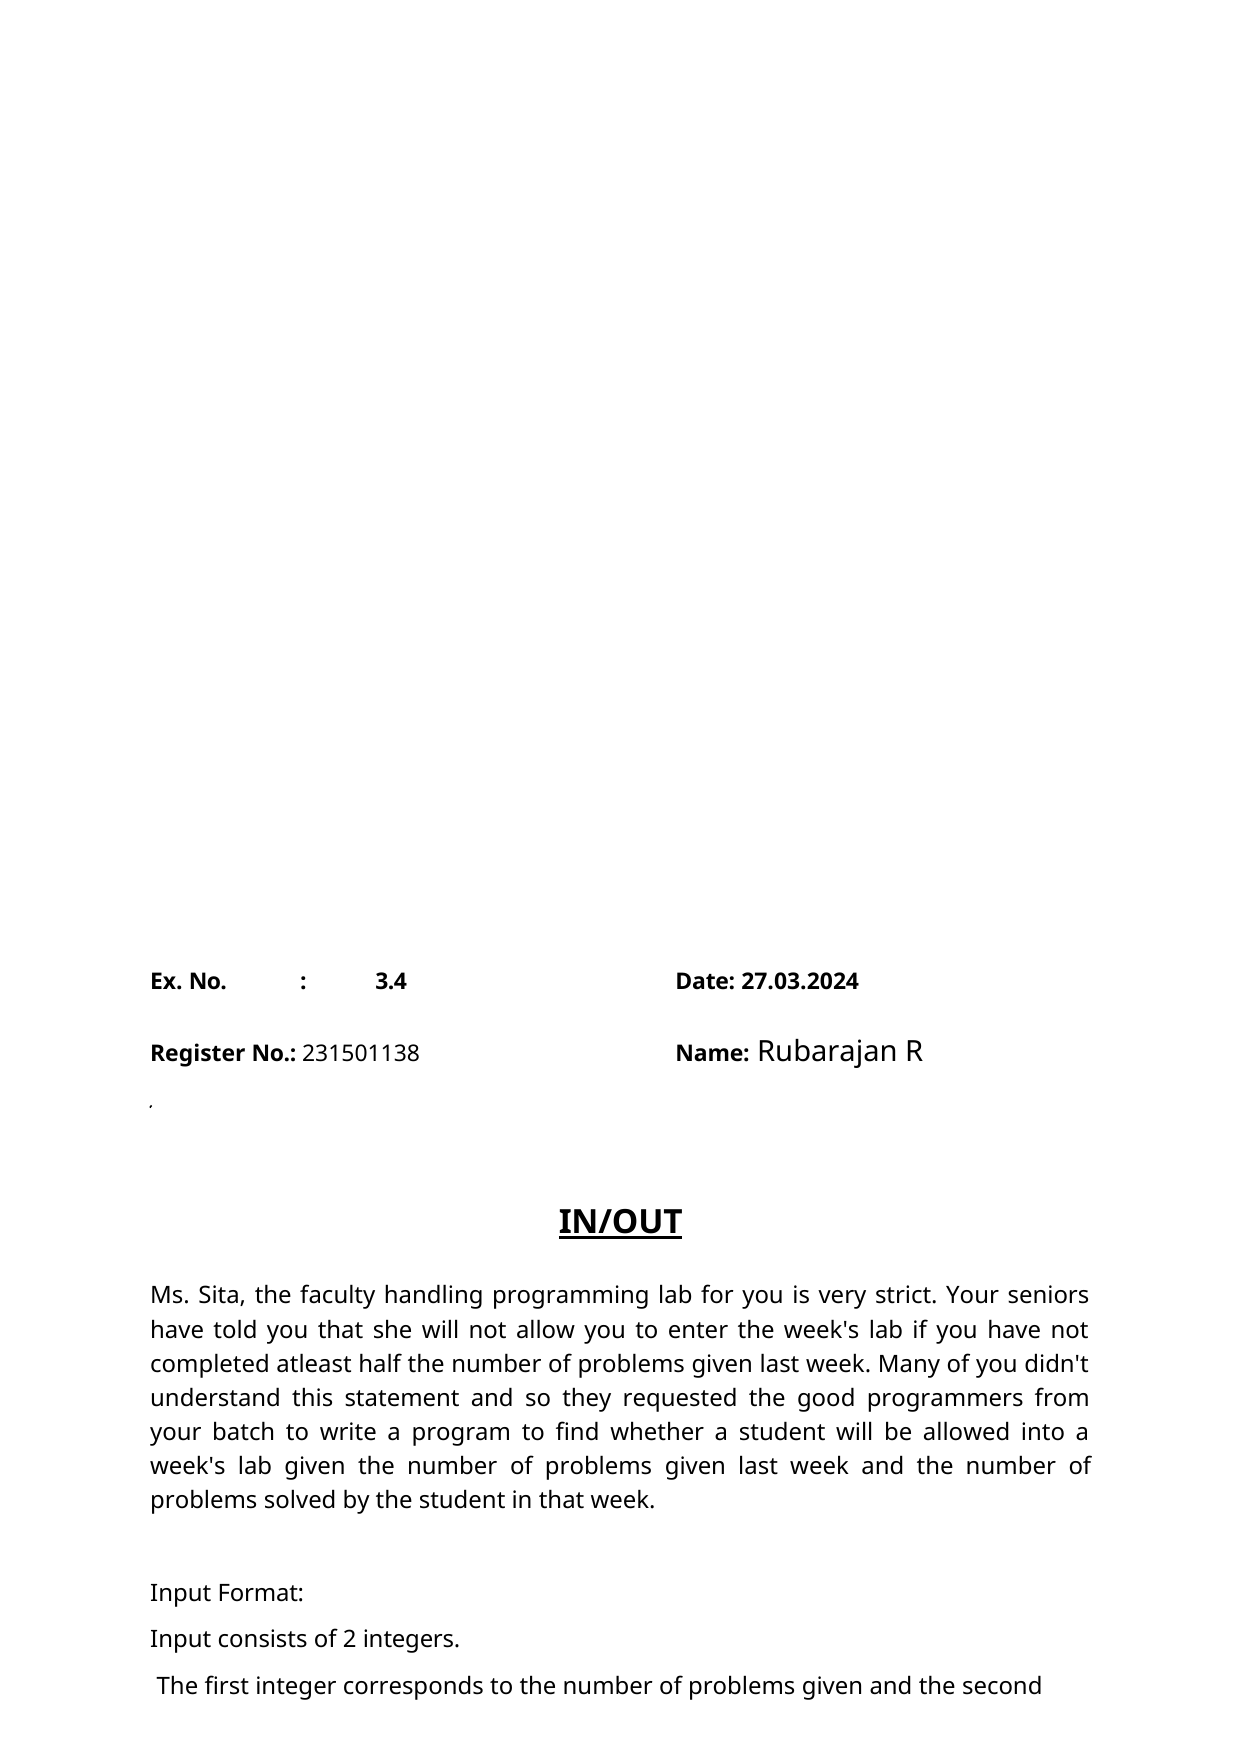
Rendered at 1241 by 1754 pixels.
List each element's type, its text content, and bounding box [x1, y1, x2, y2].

text Input Format: [150, 1576, 1136, 1608]
text Ex. No. : 3.4 Date: 27.03.2024 [150, 965, 1136, 997]
text Ms. Sita, the faculty handling programming lab for you is very strict. Your seniors have told you that she will not allow you to enter the week's lab if you have not completed atleast half the number of problems given last week. Many of you didn't understand this statement and so they requested the good programmers from your batch to write a program to find whether a student will be allowed into a week's lab given the number of problems given last week and the number of problems solved by the student in that week. [150, 1278, 1091, 1516]
subtitle IN/OUT [129, 1198, 1112, 1243]
text Input consists of 2 integers. [150, 1622, 1136, 1655]
text Register No.: 231501138 Name: Rubarajan R [150, 1031, 1136, 1070]
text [150, 1669, 1077, 1702]
